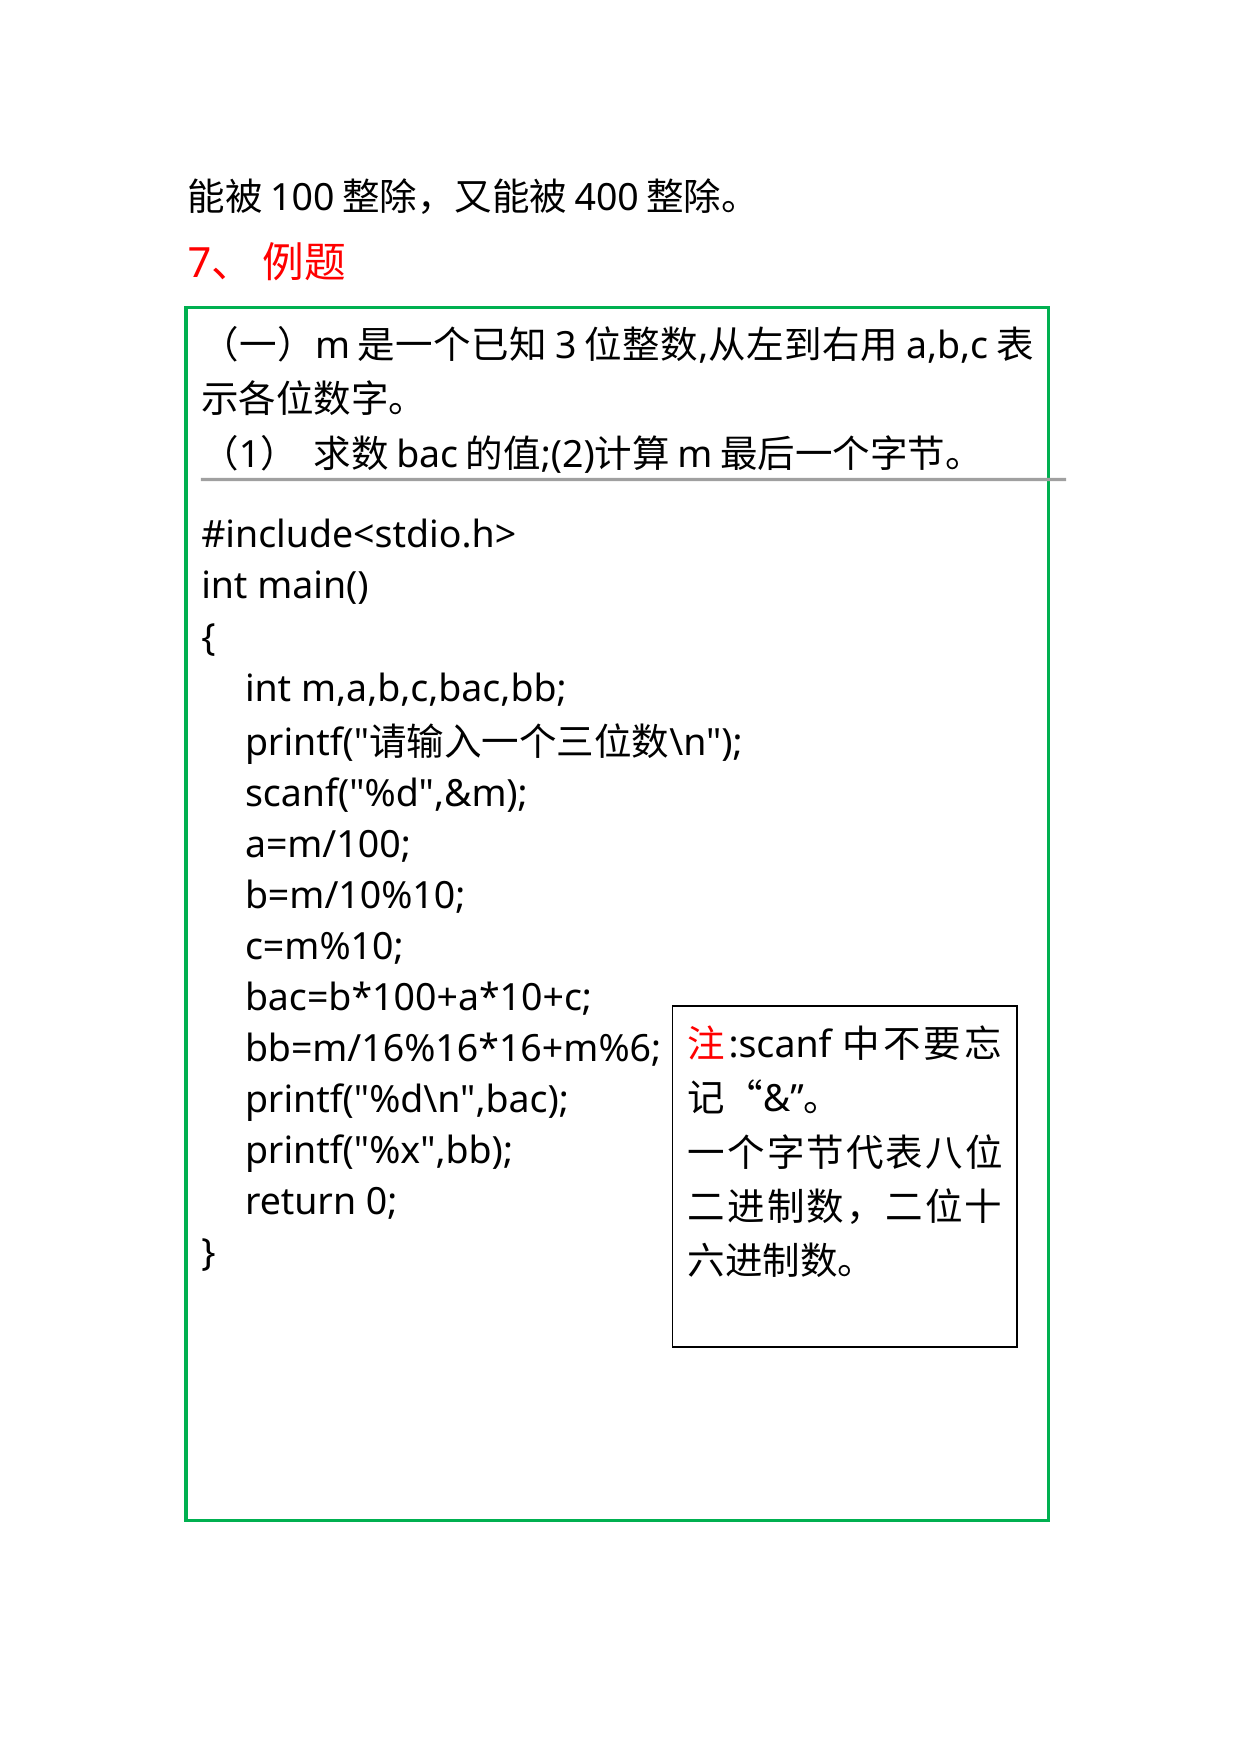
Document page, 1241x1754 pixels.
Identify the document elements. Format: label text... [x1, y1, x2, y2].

list 例题 [187, 227, 1053, 292]
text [187, 162, 1053, 227]
